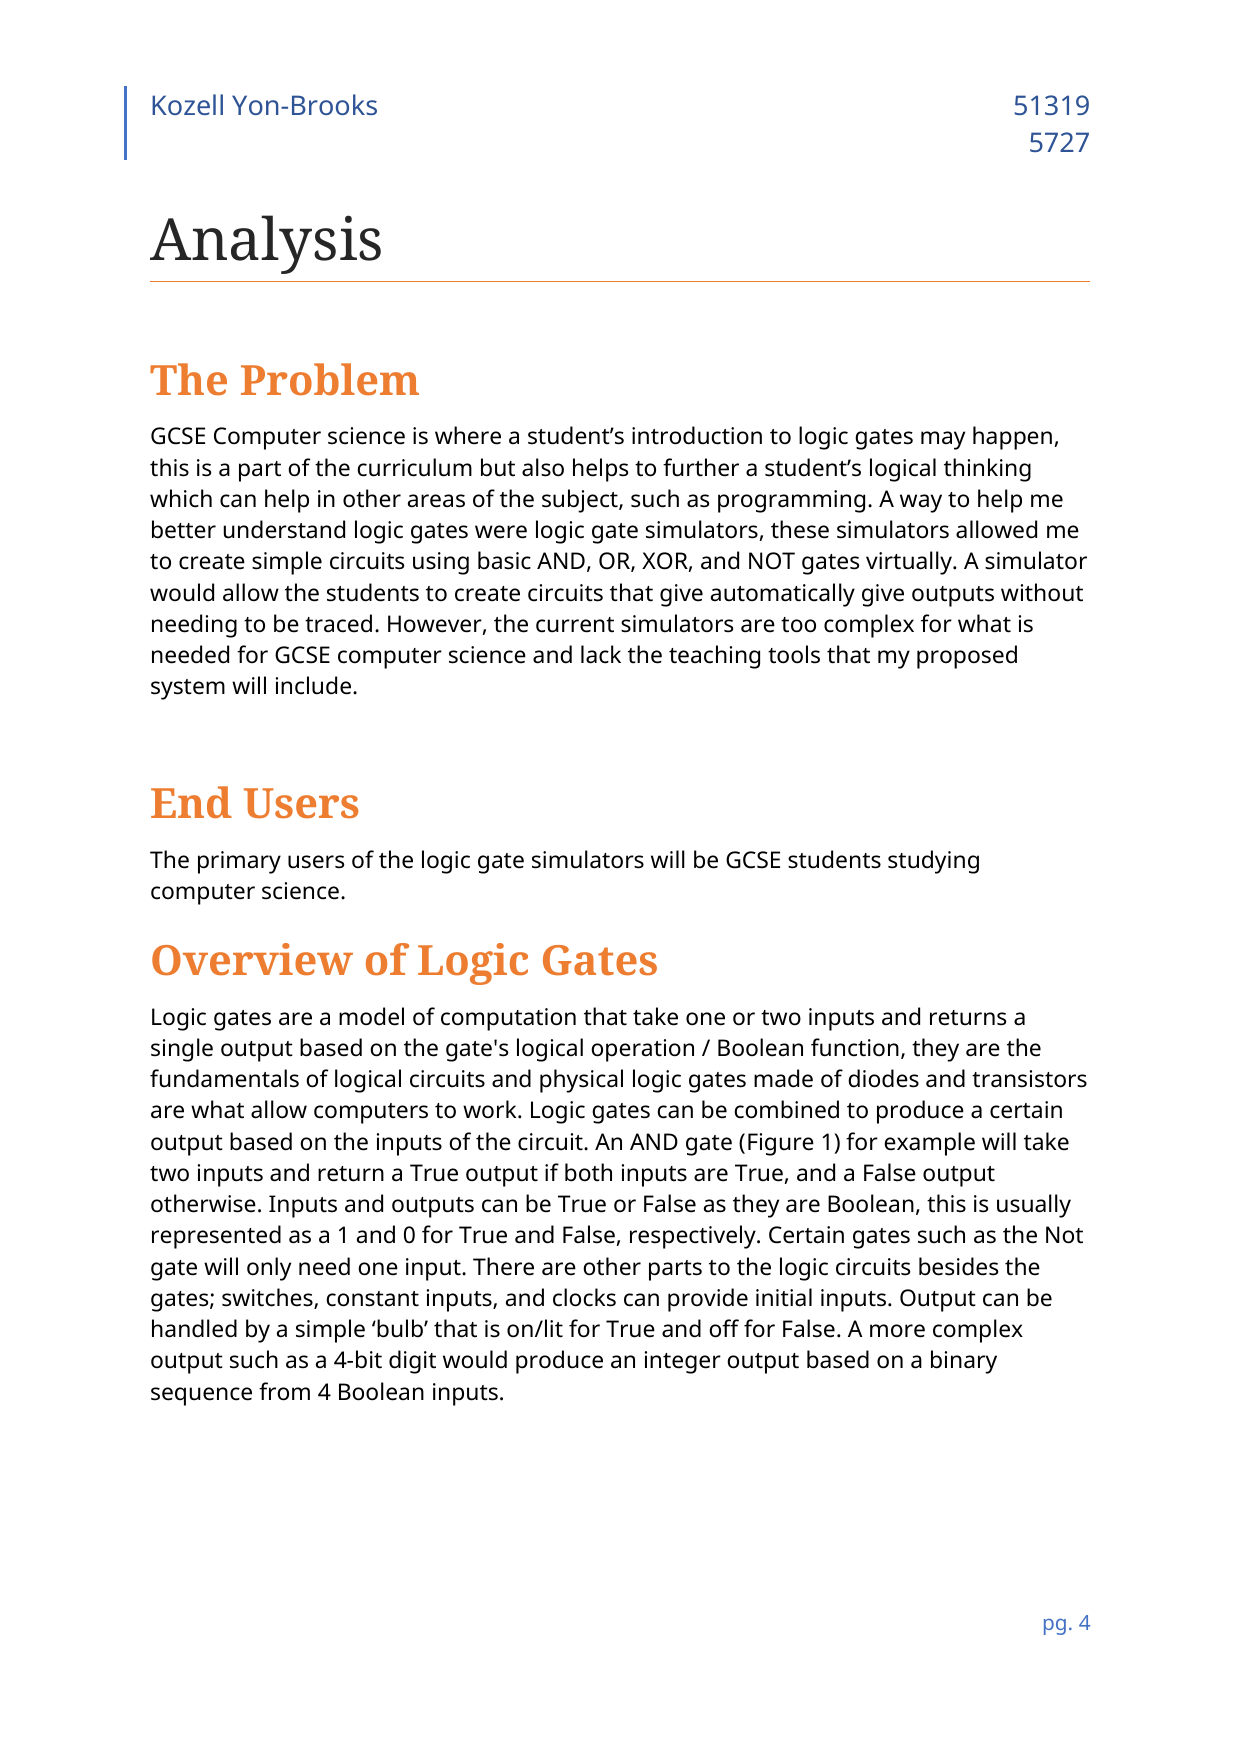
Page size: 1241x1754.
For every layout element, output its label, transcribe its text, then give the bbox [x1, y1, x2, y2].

subtitle Analysis [150, 197, 1090, 281]
text The primary users of the logic gate simulators will be GCSE students studying computer science. [150, 844, 1090, 906]
subtitle The Problem [150, 351, 1090, 408]
text Logic gates are a model of computation that take one or two inputs and returns a single output based on the gate's logical operation / Boolean function, they are the fundamentals of logical circuits and physical logic gates made of diodes and transistors are what allow computers to work. Logic gates can be combined to produce a certain output based on the inputs of the circuit. An AND gate (Figure 1) for example will take two inputs and return a True output if both inputs are True, and a False output otherwise. Inputs and outputs can be True or False as they are Boolean, this is usually represented as a 1 and 0 for True and False, respectively. Certain gates such as the Not gate will only need one input. There are other parts to the logic circuits besides the gates; switches, constant inputs, and clocks can provide initial inputs. Output can be handled by a simple ‘bulb’ that is on/lit for True and off for False. A more complex output such as a 4-bit digit would produce an integer output based on a binary sequence from 4 Boolean inputs. [150, 1000, 1090, 1407]
subtitle Overview of Logic Gates [150, 931, 1090, 988]
subtitle End Users [150, 774, 1090, 831]
text GCSE Computer science is where a student’s introduction to logic gates may happen, this is a part of the curriculum but also helps to further a student’s logical thinking which can help in other areas of the subject, such as programming. A way to help me better understand logic gates were logic gate simulators, these simulators allowed me to create simple circuits using basic AND, OR, XOR, and NOT gates virtually. A simulator would allow the students to create circuits that give automatically give outputs without needing to be traced. However, the current simulators are too complex for what is needed for GCSE computer science and lack the teaching tools that my proposed system will include. [150, 420, 1090, 701]
